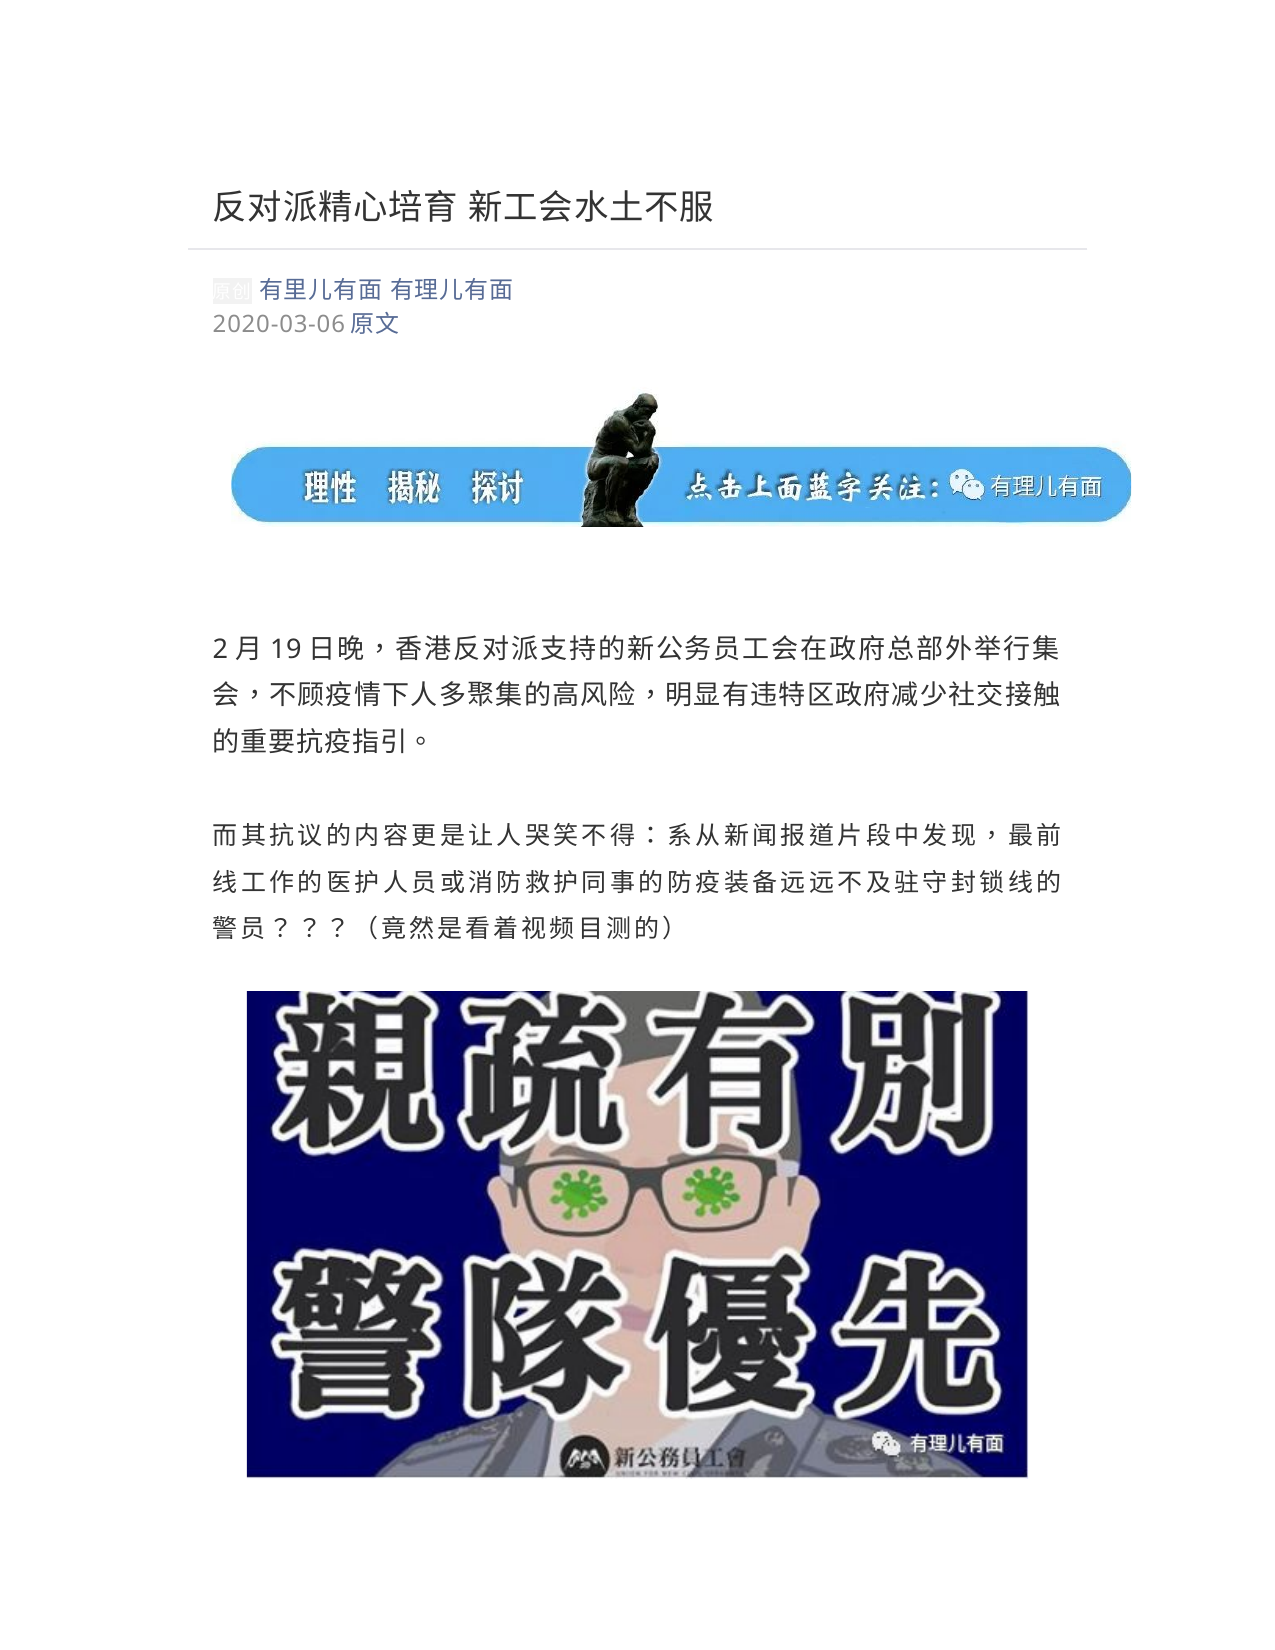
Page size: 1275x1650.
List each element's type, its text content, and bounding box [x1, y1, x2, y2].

title 反对派精心培育 新工会水土不服 [187, 150, 1087, 250]
text 而其抗议的内容更是让人哭笑不得：系从新闻报道片段中发现，最前线工作的医护人员或消防救护同事的防疫装备远远不及驻守封锁线的警员？？？（竟然是看着视频目测的） [212, 805, 1062, 945]
text 2020-03-06原文 发表于 [212, 306, 1062, 340]
text 2月19日晚，香港反对派支持的新公务员工会在政府总部外举行集会，不顾疫情下人多聚集的高风险，明显有违特区政府减少社交接触的重要抗疫指引。 [212, 619, 1062, 759]
picture [246, 991, 1029, 1479]
list 原创 有里儿有面 有理儿有面 [212, 272, 1062, 306]
picture [231, 374, 1132, 527]
